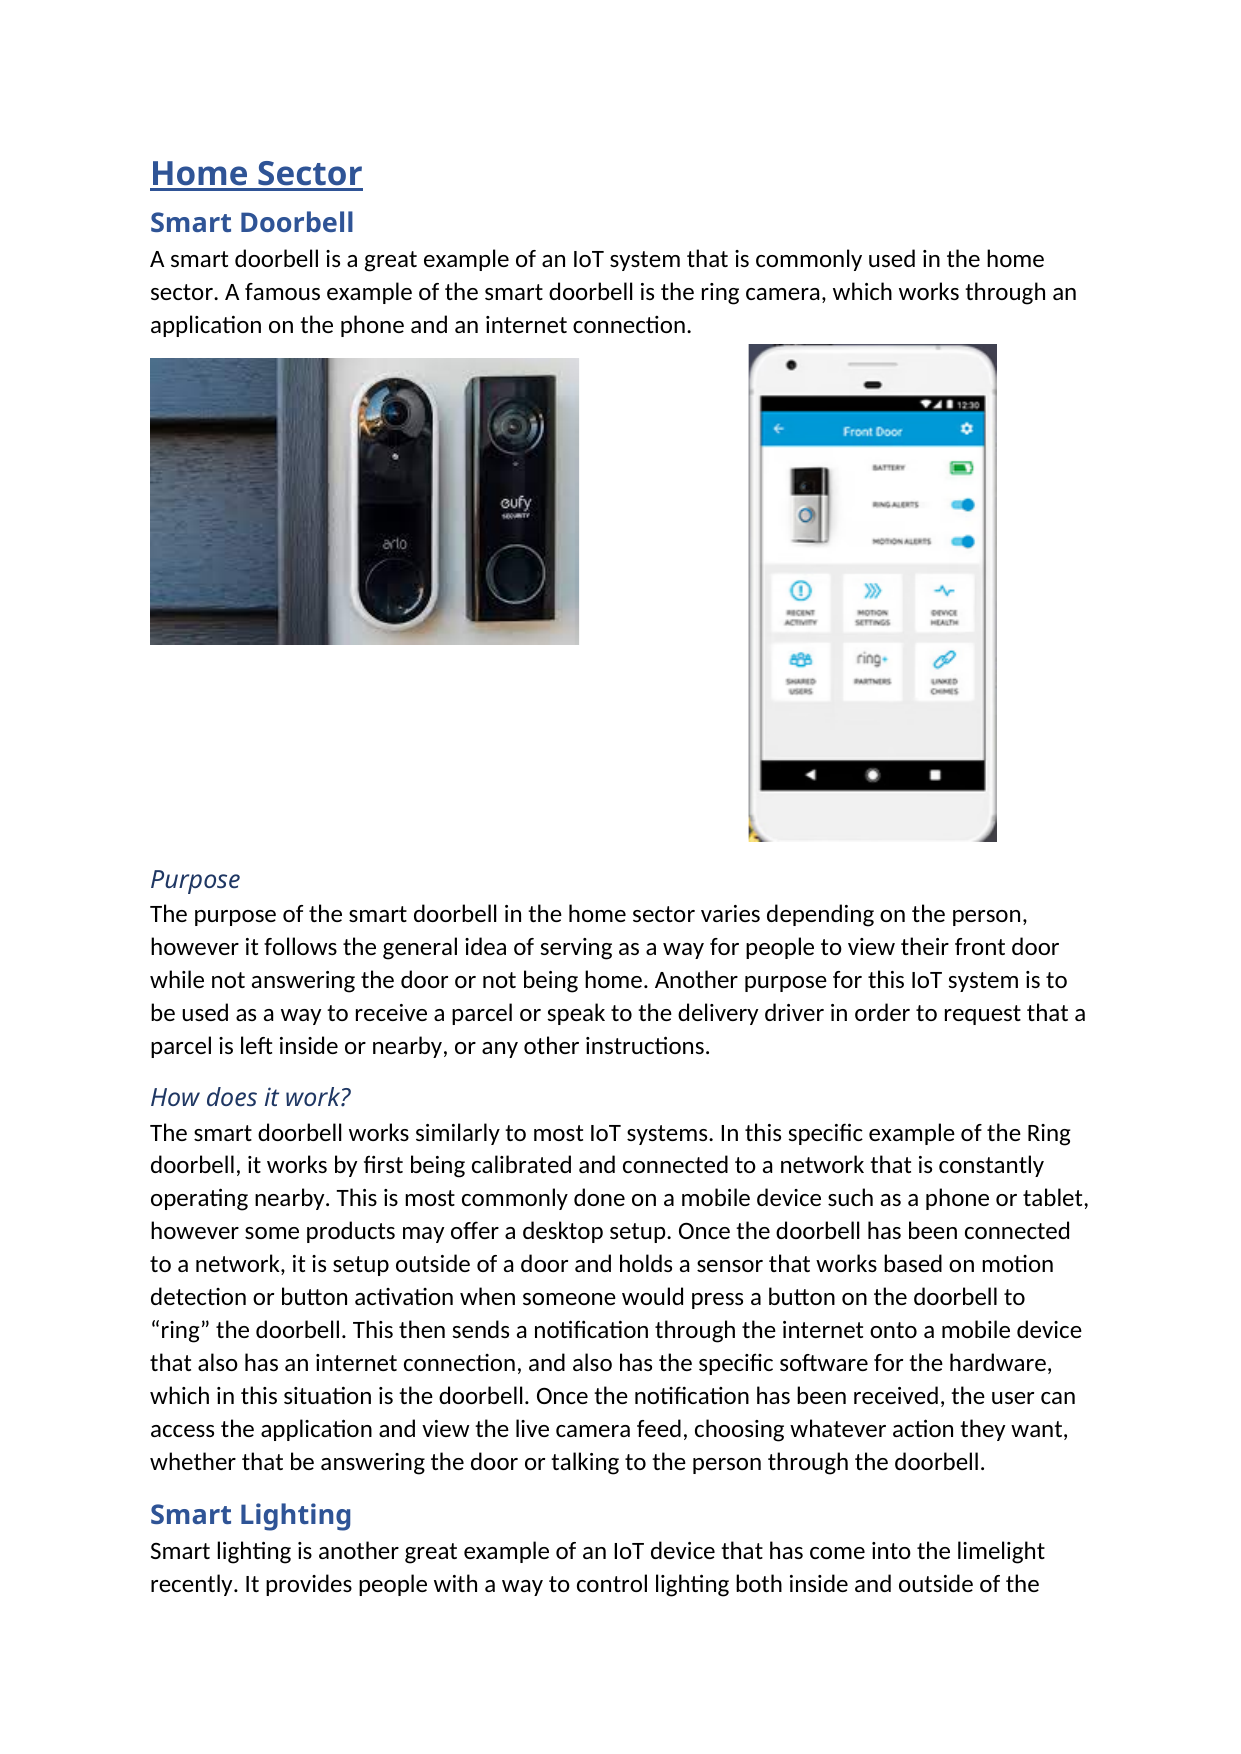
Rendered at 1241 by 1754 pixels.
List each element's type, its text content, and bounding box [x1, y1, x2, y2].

picture [748, 344, 997, 842]
subtitle Smart Doorbell [150, 203, 1090, 240]
subtitle Purpose [150, 862, 1090, 896]
text The smart doorbell works similarly to most IoT systems. In this specific example of the Ring doorbell, it works by first being calibrated and connected to a network that is constantly operating nearby. This is most commonly done on a mobile device such as a phone or tablet, however some products may offer a desktop setup. Once the doorbell has been connected to a network, it is setup outside of a door and holds a sensor that works based on motion detection or button activation when someone would press a button on the doorbell to “ring” the doorbell. This then sends a notification through the internet onto a mobile device that also has an internet connection, and also has the specific software for the hardware, which in this situation is the doorbell. Once the notification has been received, the user can access the application and view the live camera feed, choosing whatever action they want, whether that be answering the door or talking to the person through the doorbell. [150, 1117, 1090, 1476]
text The purpose of the smart doorbell in the home sector varies depending on the person, however it follows the general idea of serving as a way for people to view their front door while not answering the door or not being home. Another purpose for this IoT system is to be used as a way to receive a parcel or speak to the delivery driver in order to request that a parcel is left inside or nearby, or any other instructions. [150, 899, 1090, 1061]
subtitle Smart Lighting [150, 1495, 1090, 1532]
picture [150, 358, 580, 645]
subtitle Home Sector [150, 150, 1090, 195]
text A smart doorbell is a great example of an IoT system that is commonly used in the home sector. A famous example of the smart doorbell is the ring camera, which works through an application on the phone and an internet connection. [150, 243, 1090, 339]
subtitle How does it work? [150, 1080, 1090, 1114]
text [150, 1535, 1090, 1599]
